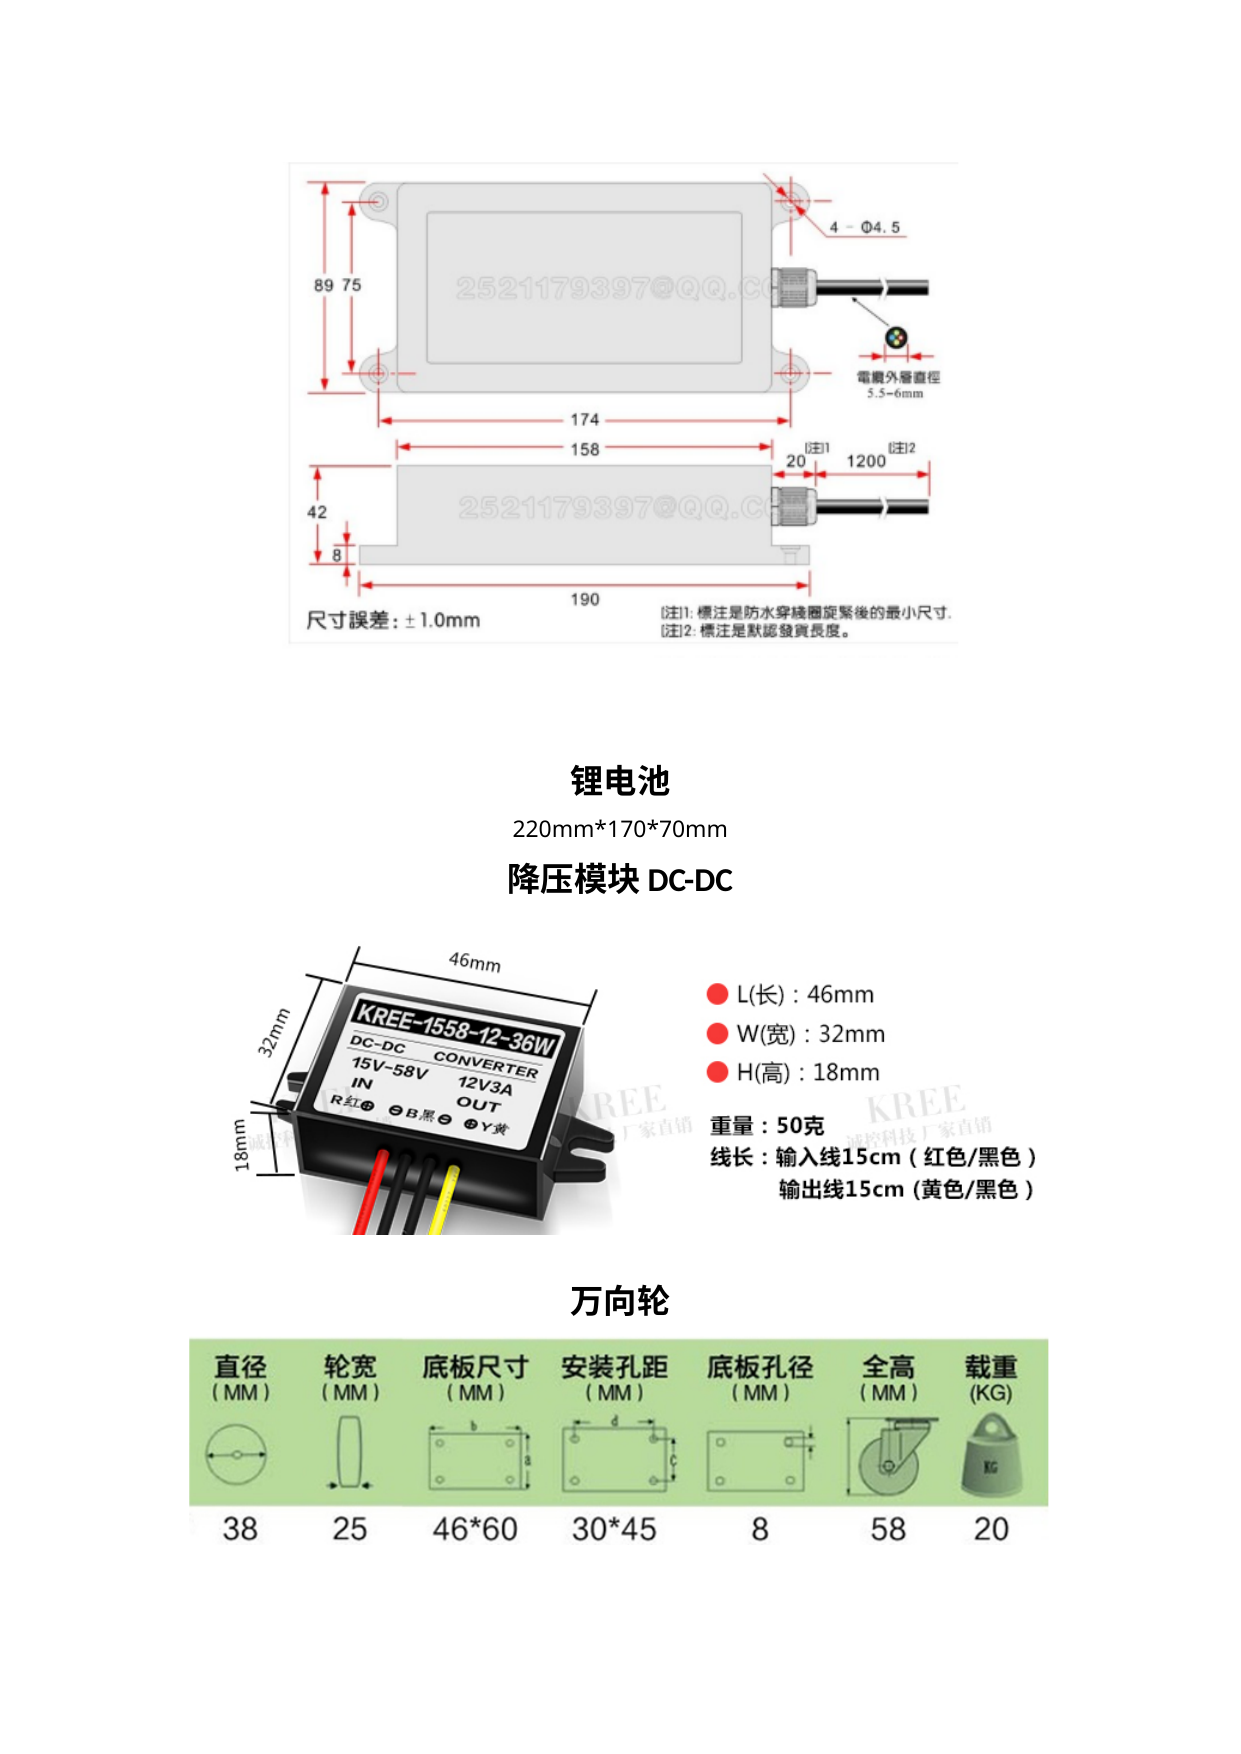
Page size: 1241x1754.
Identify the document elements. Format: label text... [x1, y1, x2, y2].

text 锂电池 [187, 747, 1053, 812]
text 220mm*170*70mm [187, 812, 1053, 844]
text 万向轮 [187, 1267, 1053, 1332]
text 降压模块DC-DC [187, 844, 1053, 909]
